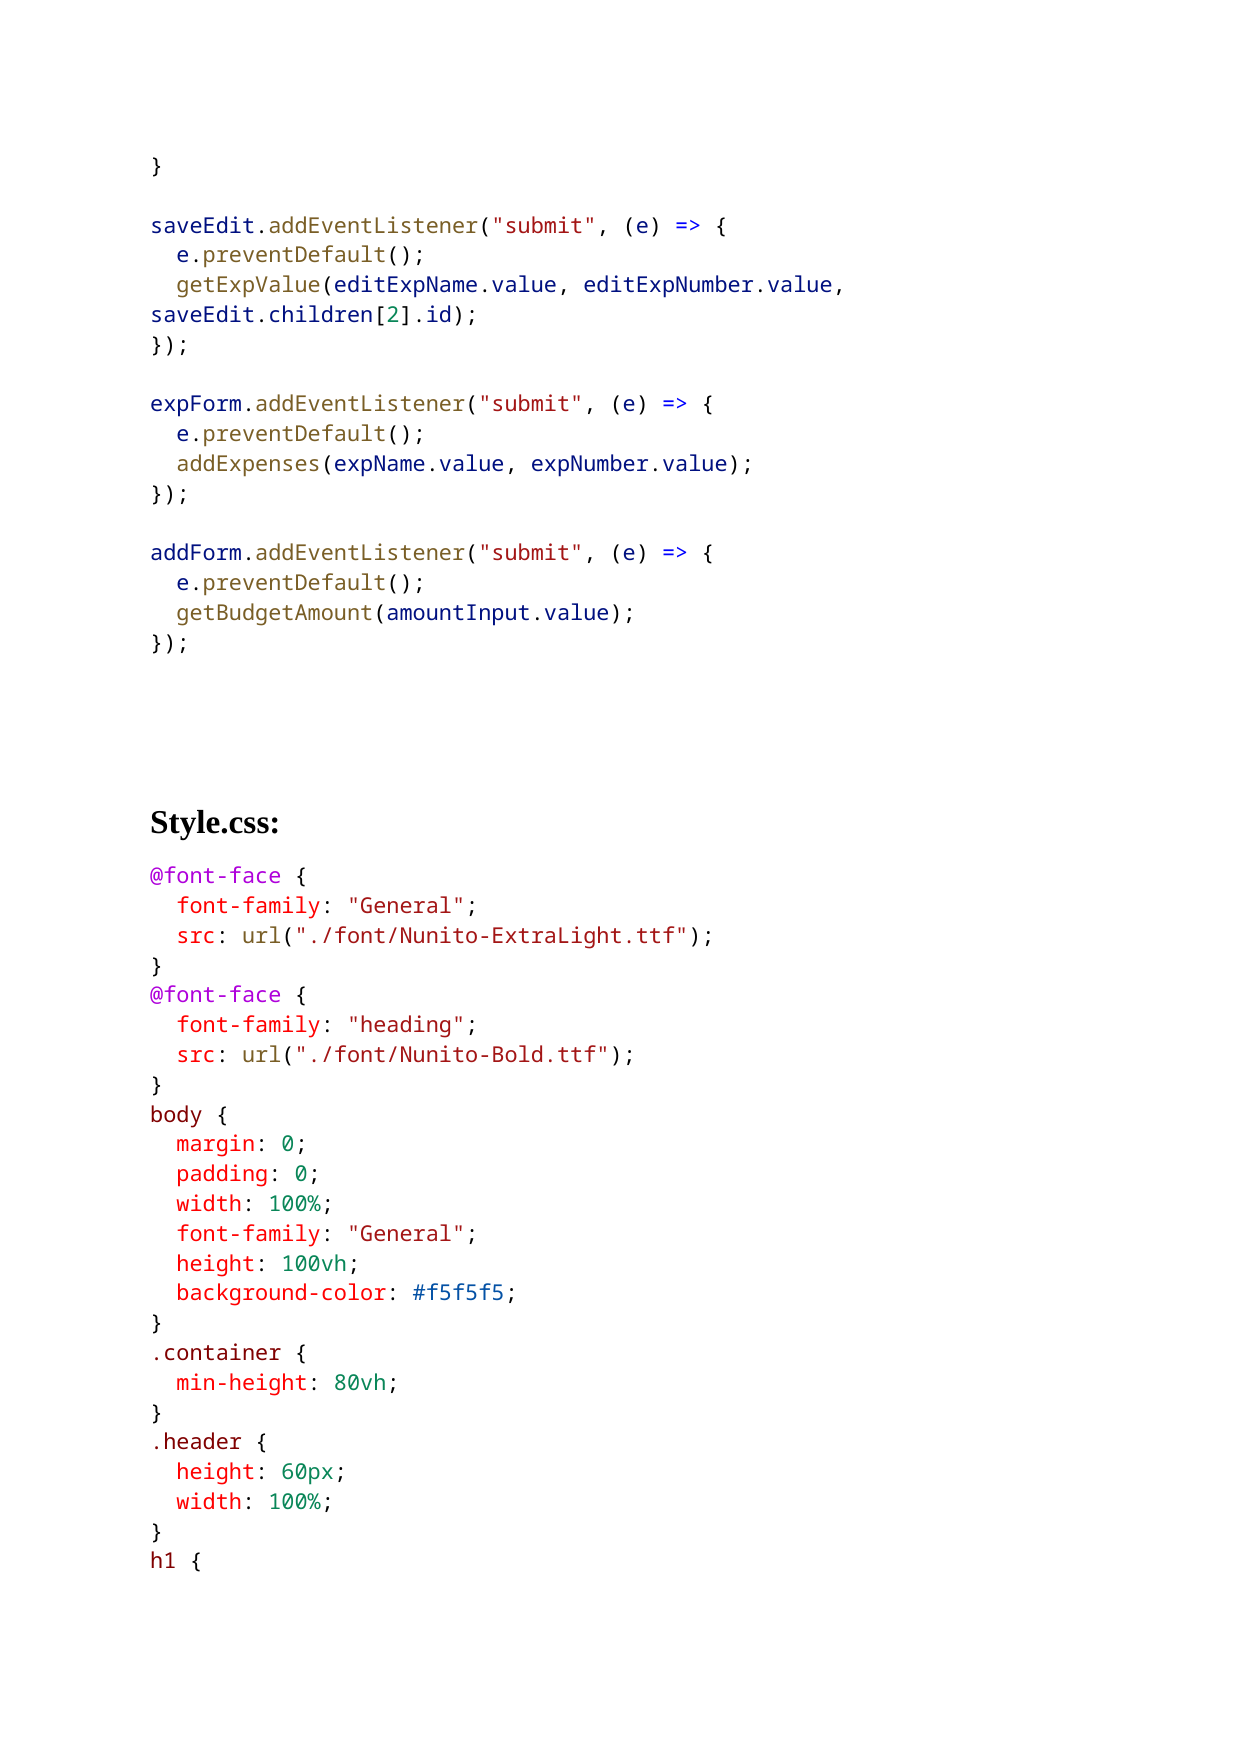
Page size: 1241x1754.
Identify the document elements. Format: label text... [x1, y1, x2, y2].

text saveEdit.addEventListener("submit", (e) => { [150, 209, 1090, 239]
text }); [150, 627, 1090, 656]
text e.preventDefault(); [150, 567, 1090, 597]
text } [150, 1397, 1090, 1426]
text background-color: #f5f5f5; [150, 1277, 1090, 1307]
text font-family: "General"; [150, 890, 1090, 920]
text } [150, 1516, 1090, 1546]
text } [150, 950, 1090, 979]
text height: 100vh; [150, 1248, 1090, 1277]
text @font-face { [150, 979, 1090, 1009]
text addExpenses(expName.value, expNumber.value); [150, 448, 1090, 478]
text }); [150, 478, 1090, 507]
text } [150, 150, 1090, 180]
text getExpValue(editExpName.value, editExpNumber.value, saveEdit.children[2].id); [150, 269, 1090, 329]
text padding: 0; [150, 1158, 1090, 1188]
text getBudgetAmount(amountInput.value); [150, 597, 1090, 627]
text addForm.addEventListener("submit", (e) => { [150, 537, 1090, 567]
text h1 { [150, 1546, 1090, 1575]
text font-family: "heading"; [150, 1009, 1090, 1039]
text } [150, 1307, 1090, 1337]
text expForm.addEventListener("submit", (e) => { [150, 388, 1090, 418]
text src: url("./font/Nunito-Bold.ttf"); [150, 1039, 1090, 1069]
text body { [150, 1099, 1090, 1128]
text width: 100%; [150, 1486, 1090, 1516]
text e.preventDefault(); [150, 418, 1090, 448]
text margin: 0; [150, 1128, 1090, 1158]
text } [150, 1069, 1090, 1099]
text src: url("./font/Nunito-ExtraLight.ttf"); [150, 920, 1090, 950]
text height: 60px; [150, 1456, 1090, 1486]
text width: 100%; [150, 1188, 1090, 1218]
text e.preventDefault(); [150, 239, 1090, 269]
text Style.css: [150, 802, 1090, 841]
text .container { [150, 1337, 1090, 1367]
text font-family: "General"; [150, 1218, 1090, 1248]
text min-height: 80vh; [150, 1367, 1090, 1397]
text .header { [150, 1426, 1090, 1456]
text }); [150, 329, 1090, 358]
text @font-face { [150, 860, 1090, 890]
